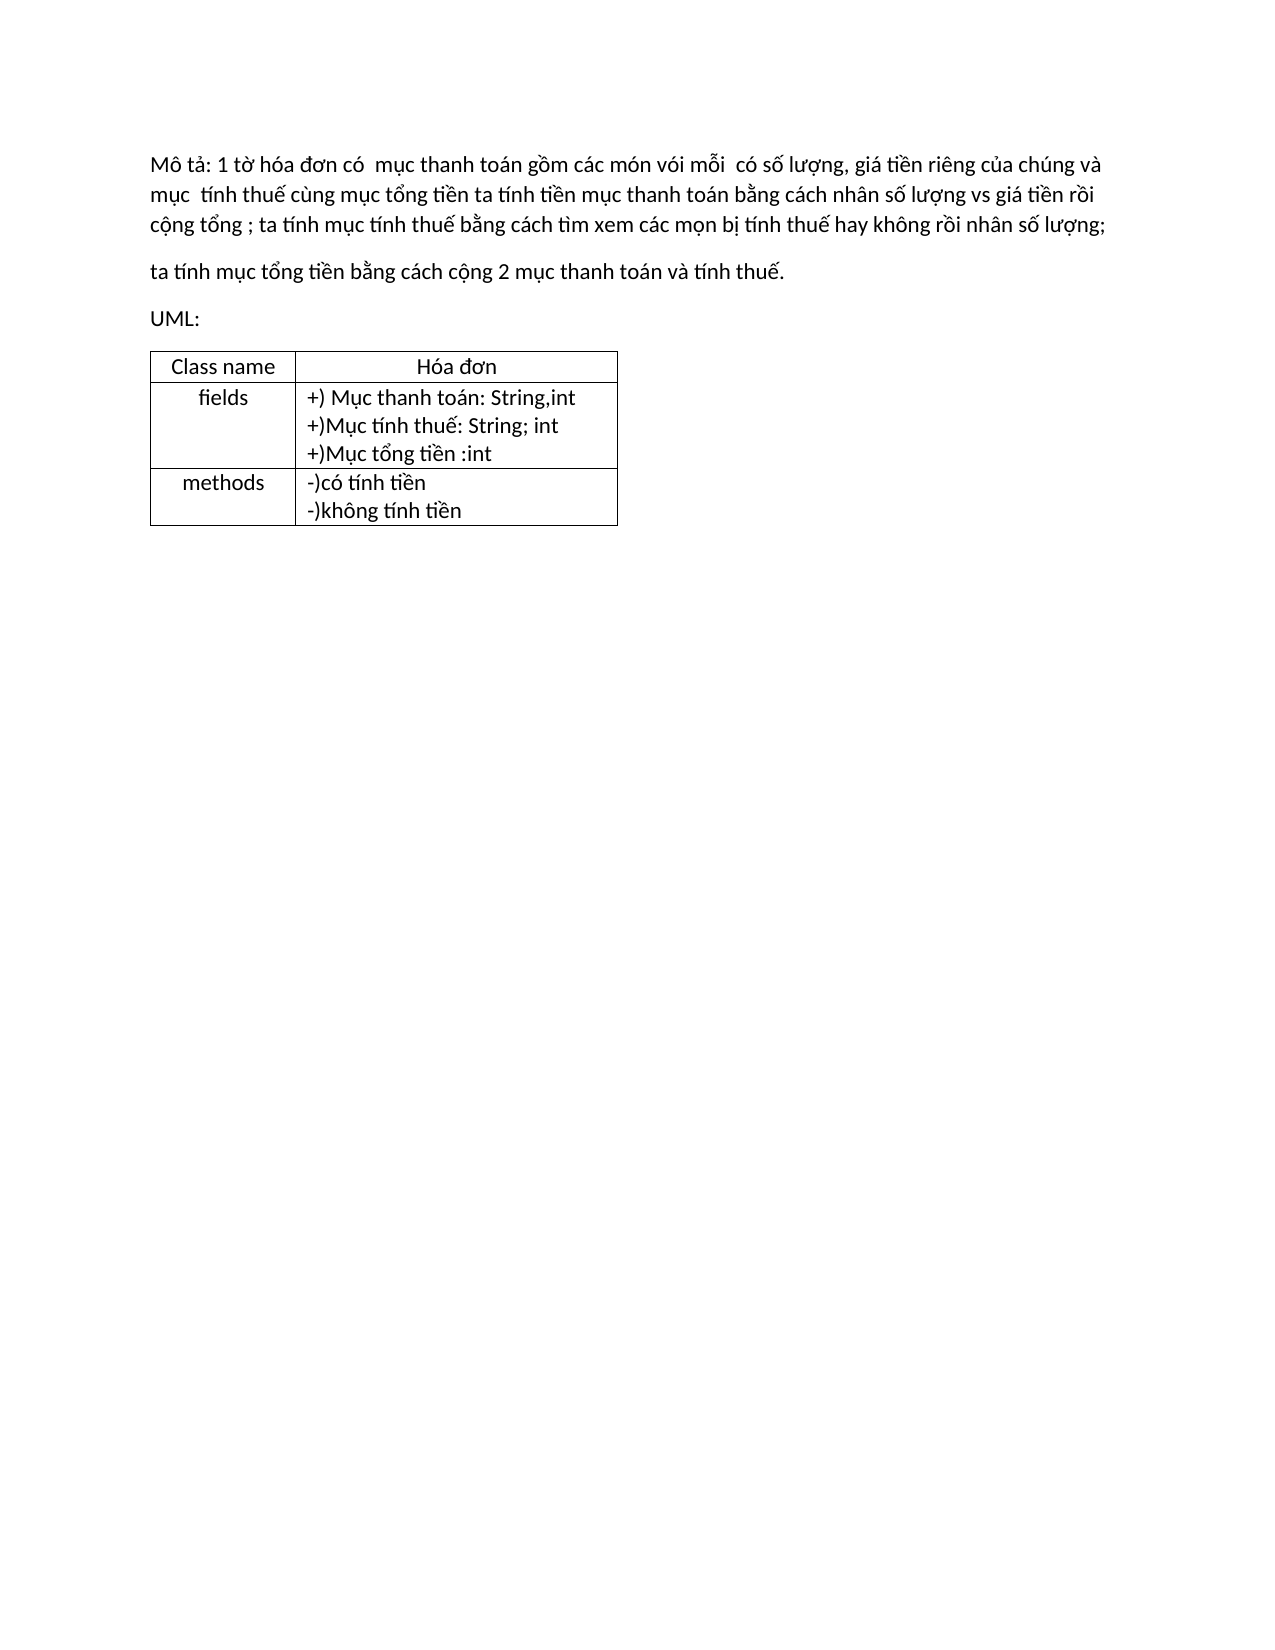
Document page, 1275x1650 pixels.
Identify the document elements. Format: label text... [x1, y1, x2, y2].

table_cell -)có tính tiền -)không tính tiền [296, 469, 617, 524]
table_cell +) Mục thanh toán: String,int +)Mục tính thuế: String; int +)Mục tổng tiền :int [296, 383, 617, 467]
text UML: [150, 304, 1125, 332]
text ta tính mục tổng tiền bằng cách cộng 2 mục thanh toán và tính thuế. [150, 257, 1125, 285]
table_header Hóa đơn [296, 352, 617, 382]
table_header Class name [151, 352, 295, 382]
table_cell fields [151, 383, 295, 467]
text Mô tả: 1 tờ hóa đơn có mục thanh toán gồm các món vói mỗi có số lượng, giá tiền riêng của chúng và mục tính thuế cùng mục tổng tiền ta tính tiền mục thanh toán bằng cách nhân số lượng vs giá tiền rồi cộng tổng ; ta tính mục tính thuế bằng cách tìm xem các mọn bị tính thuế hay không rồi nhân số lượng; [150, 150, 1125, 238]
table_cell methods [151, 469, 295, 524]
